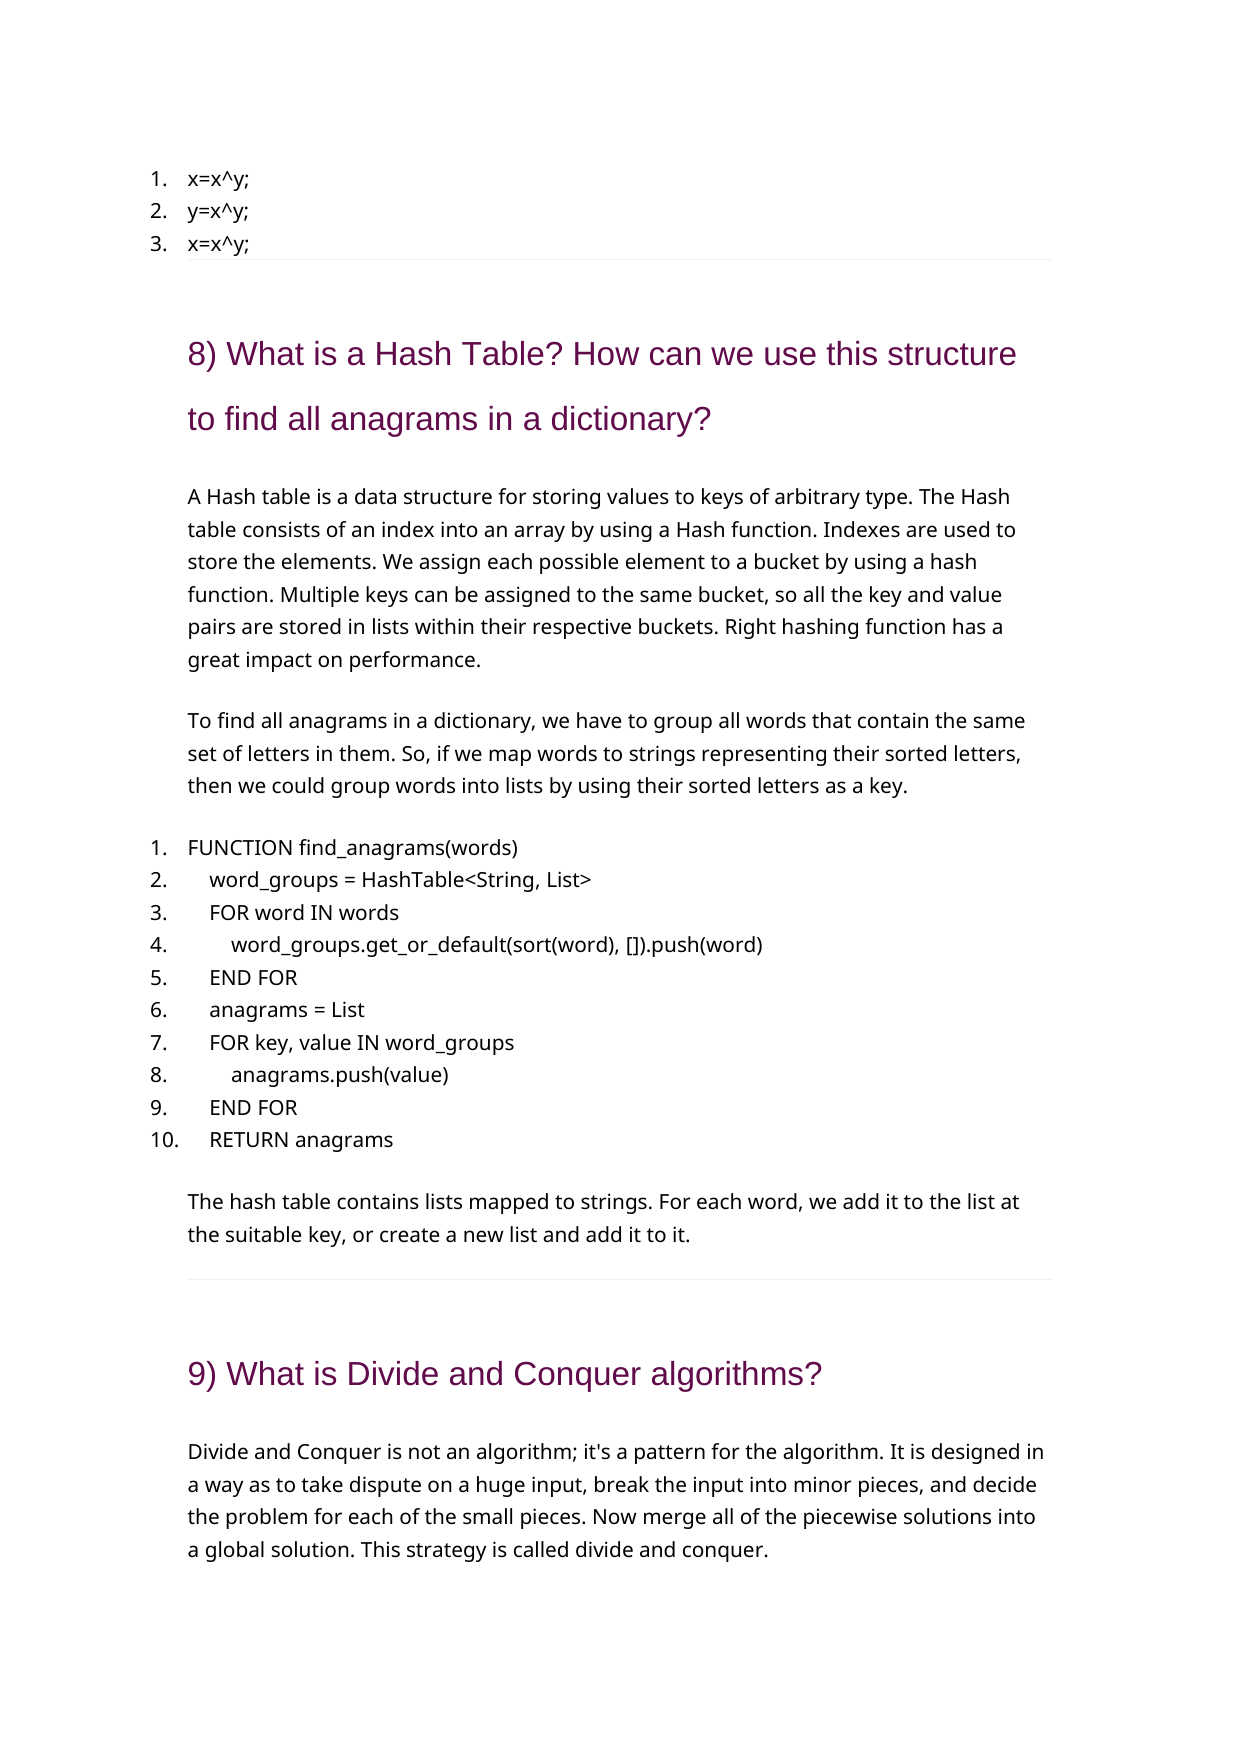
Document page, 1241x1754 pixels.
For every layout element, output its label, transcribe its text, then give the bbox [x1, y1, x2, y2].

text To find all anagrams in a dictionary, we have to group all words that contain the same set of letters in them. So, if we map words to strings representing their sorted letters, then we could group words into lists by using their sorted letters as a key. [187, 704, 1053, 802]
text The hash table contains lists mapped to strings. For each word, we add it to the list at the suitable key, or create a new list and add it to it. [187, 1185, 1053, 1250]
text A Hash table is a data structure for storing values to keys of arbitrary type. The Hash table consists of an index into an array by using a Hash function. Indexes are used to store the elements. We assign each possible element to a bucket by using a hash function. Multiple keys can be assigned to the same bucket, so all the key and value pairs are stored in lists within their respective buckets. Right hashing function has a great impact on performance. [187, 480, 1053, 675]
list FOR key, value IN word_groups [150, 1026, 1053, 1059]
list anagrams = List [150, 994, 1053, 1026]
list y=x^y; [150, 194, 1053, 227]
list x=x^y; [150, 162, 1053, 194]
list anagrams.push(value) [150, 1059, 1053, 1091]
list END FOR [150, 1091, 1053, 1124]
text 8) What is a Hash Table? How can we use this structure to find all anagrams in a dictionary? [187, 321, 1053, 451]
list END FOR [150, 961, 1053, 994]
text 9) What is Divide and Conquer algorithms? [187, 1341, 1053, 1406]
text Divide and Conquer is not an algorithm; it's a pattern for the algorithm. It is designed in a way as to take dispute on a huge input, break the input into minor pieces, and decide the problem for each of the small pieces. Now merge all of the piecewise solutions into a global solution. This strategy is called divide and conquer. [187, 1435, 1053, 1565]
list FOR word IN words [150, 896, 1053, 929]
list x=x^y; [150, 227, 1053, 259]
list word_groups = HashTable<String, List> [150, 864, 1053, 896]
list word_groups.get_or_default(sort(word), []).push(word) [150, 929, 1053, 961]
list FUNCTION find_anagrams(words) [150, 831, 1053, 864]
list RETURN anagrams [150, 1124, 1053, 1156]
